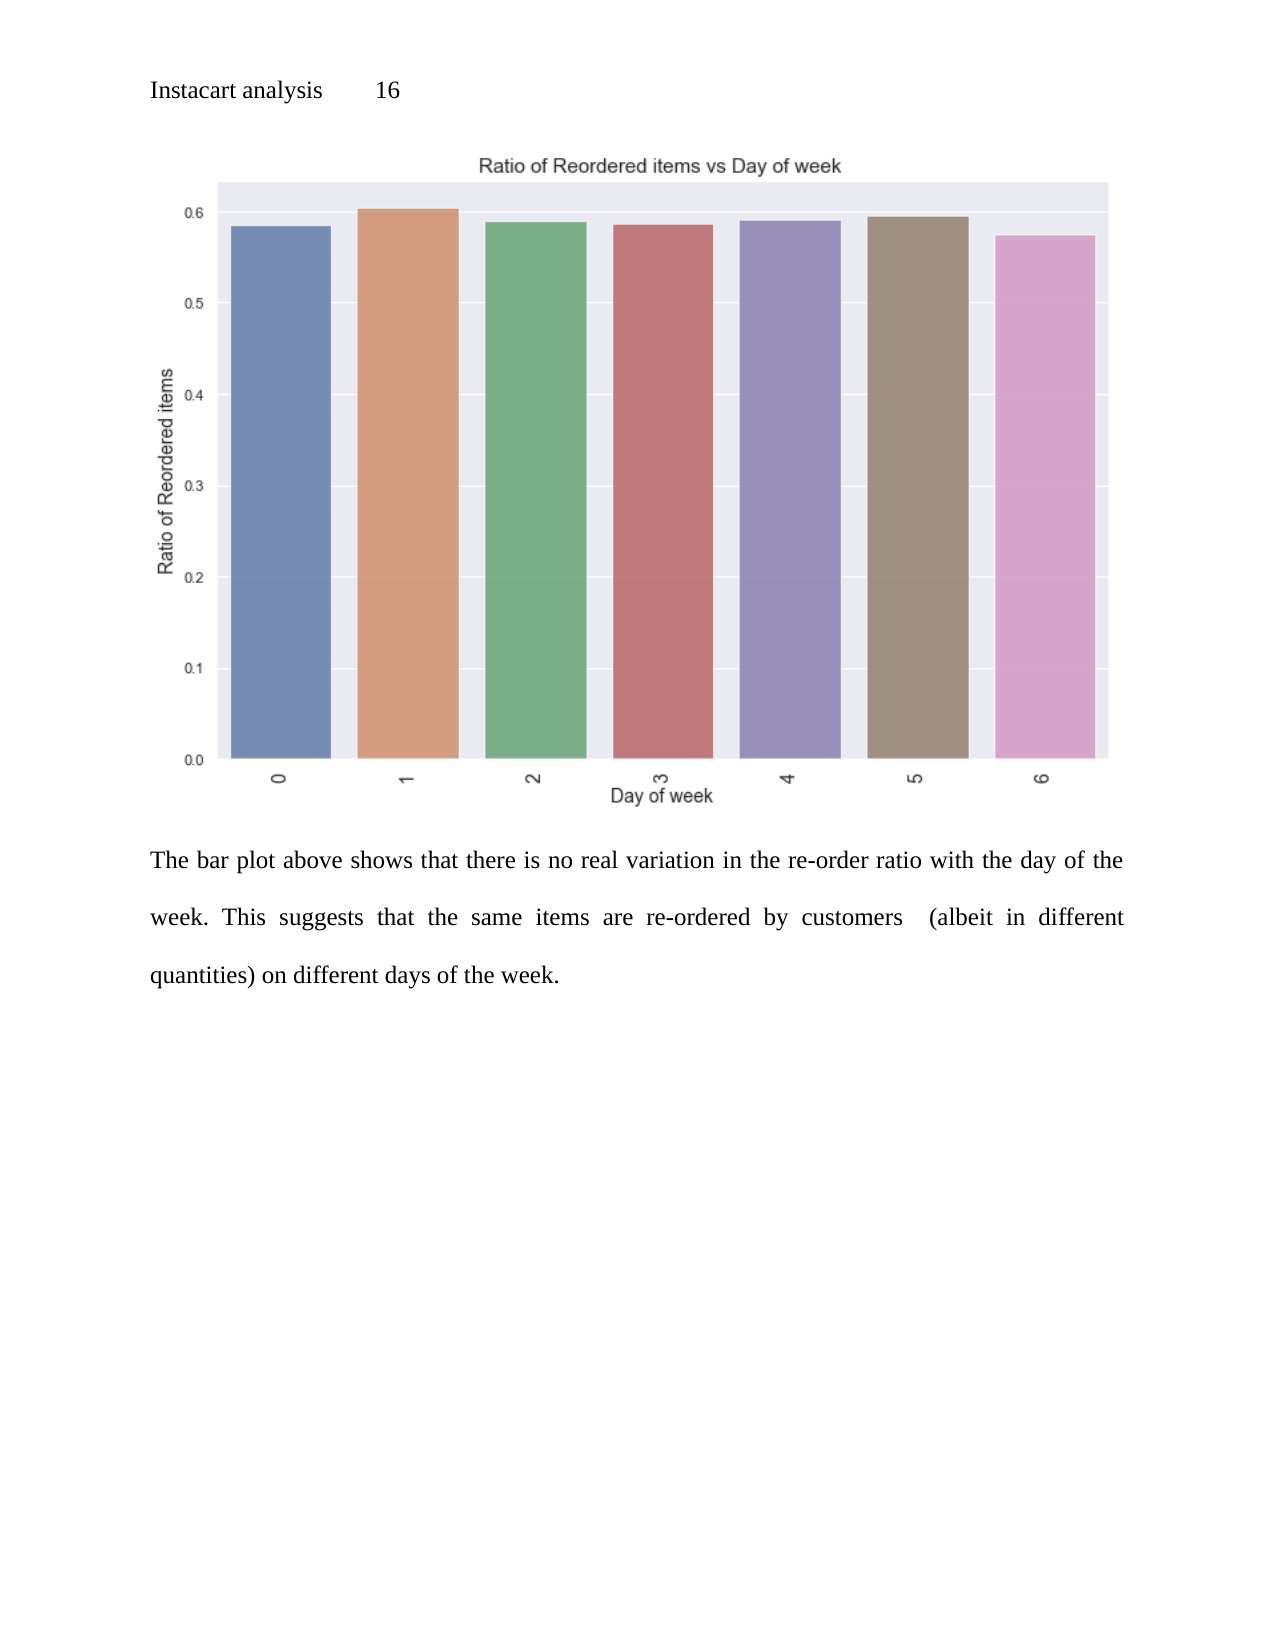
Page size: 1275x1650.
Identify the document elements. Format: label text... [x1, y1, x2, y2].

picture [150, 150, 1125, 816]
text The bar plot above shows that there is no real variation in the re-order ratio with the day of the week. This suggests that the same items are re-ordered by customers (albeit in different quantities) on different days of the week. [150, 845, 1125, 988]
